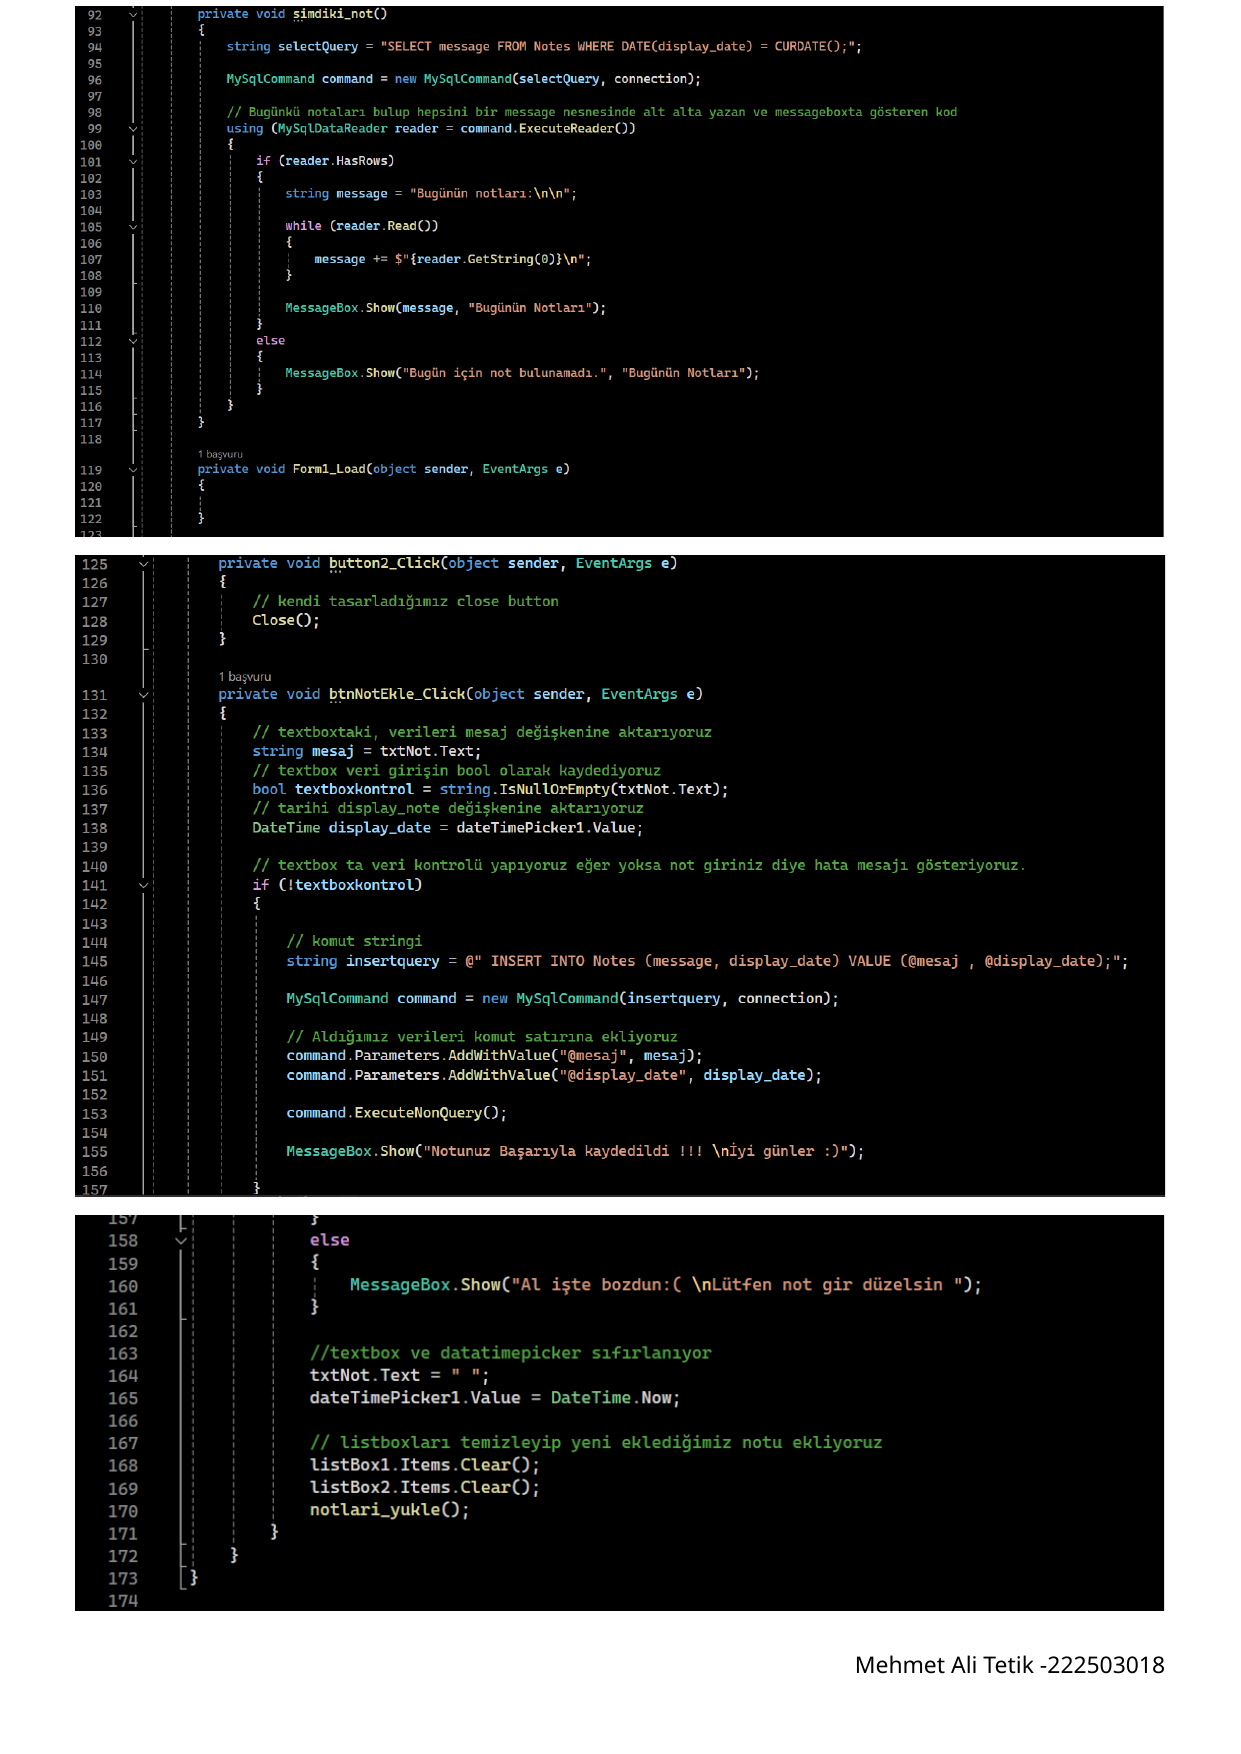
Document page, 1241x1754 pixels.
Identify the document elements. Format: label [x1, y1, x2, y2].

picture [75, 555, 1166, 1197]
picture [75, 6, 1164, 537]
picture [75, 1215, 1165, 1611]
